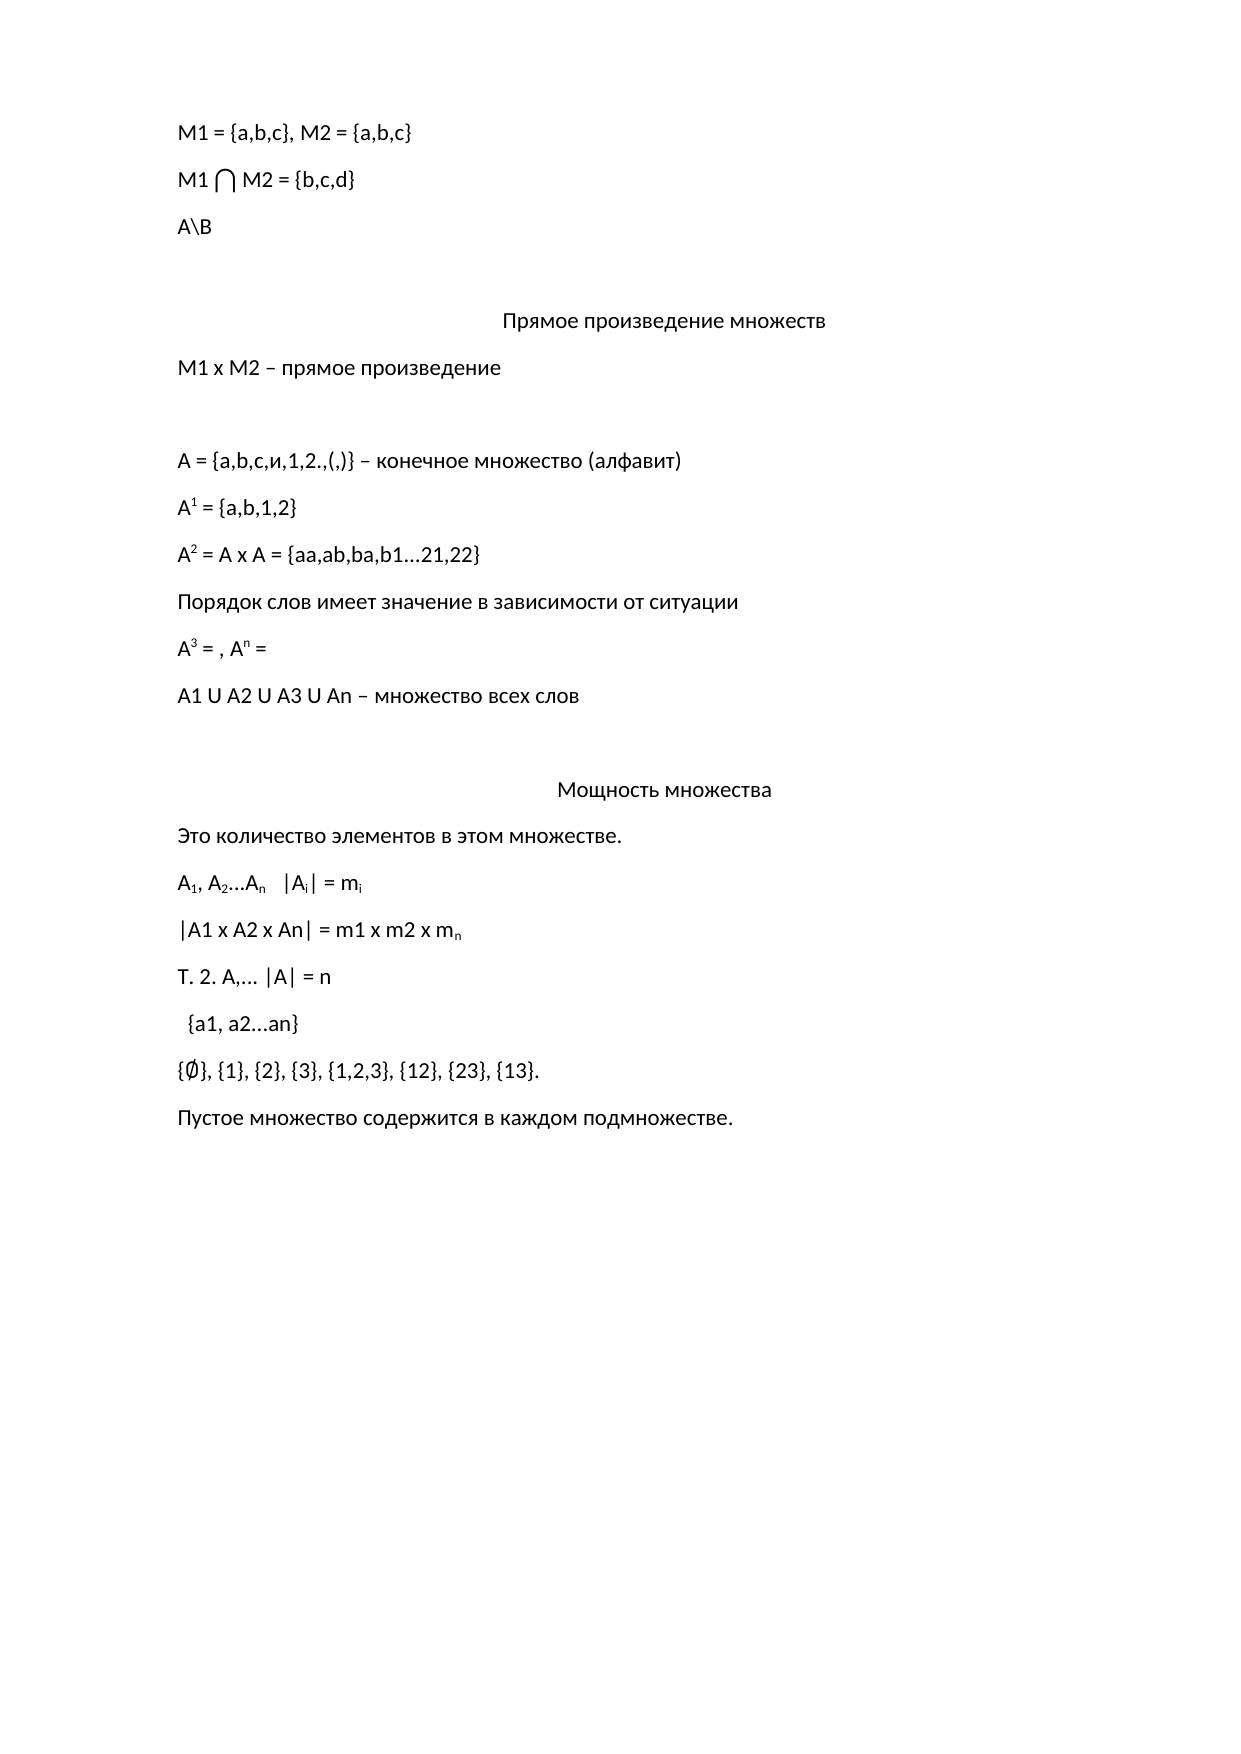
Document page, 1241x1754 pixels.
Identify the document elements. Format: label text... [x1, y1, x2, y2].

text Мощность множества [177, 775, 1152, 803]
text Пустое множество содержится в каждом подмножестве. [177, 1103, 1152, 1131]
text Порядок слов имеет значение в зависимости от ситуации [177, 587, 1152, 615]
text Т. 2. A,... |A| = n [177, 962, 1152, 990]
text M1 = {a,b,c}, M2 = {a,b,c} [177, 118, 1152, 146]
text A1 = {a,b,1,2} [177, 493, 1152, 522]
text Это количество элементов в этом множестве. [177, 822, 1152, 850]
text A1, A2...An |Ai| = mi [177, 868, 1152, 897]
text A3 = , An = [177, 634, 1152, 662]
text M1 x M2 – прямое произведение [177, 353, 1152, 381]
text |A1 x A2 x An| = m1 x m2 x mn [177, 915, 1152, 943]
text Прямое произведение множеств [177, 306, 1152, 334]
text A\B [177, 212, 1152, 240]
text {a1, a2...an} [177, 1009, 1152, 1037]
text A1 U A2 U A3 U An – множество всех слов [177, 681, 1152, 709]
text {∅}, {1}, {2}, {3}, {1,2,3}, {12}, {23}, {13}. [177, 1056, 1152, 1084]
text M1 ⋂ M2 = {b,c,d} [177, 165, 1152, 193]
text A = {a,b,c,и,1,2.,(,)} – конечное множество (алфавит) [177, 447, 1152, 475]
text A2 = A x A = {aa,ab,ba,b1...21,22} [177, 540, 1152, 568]
